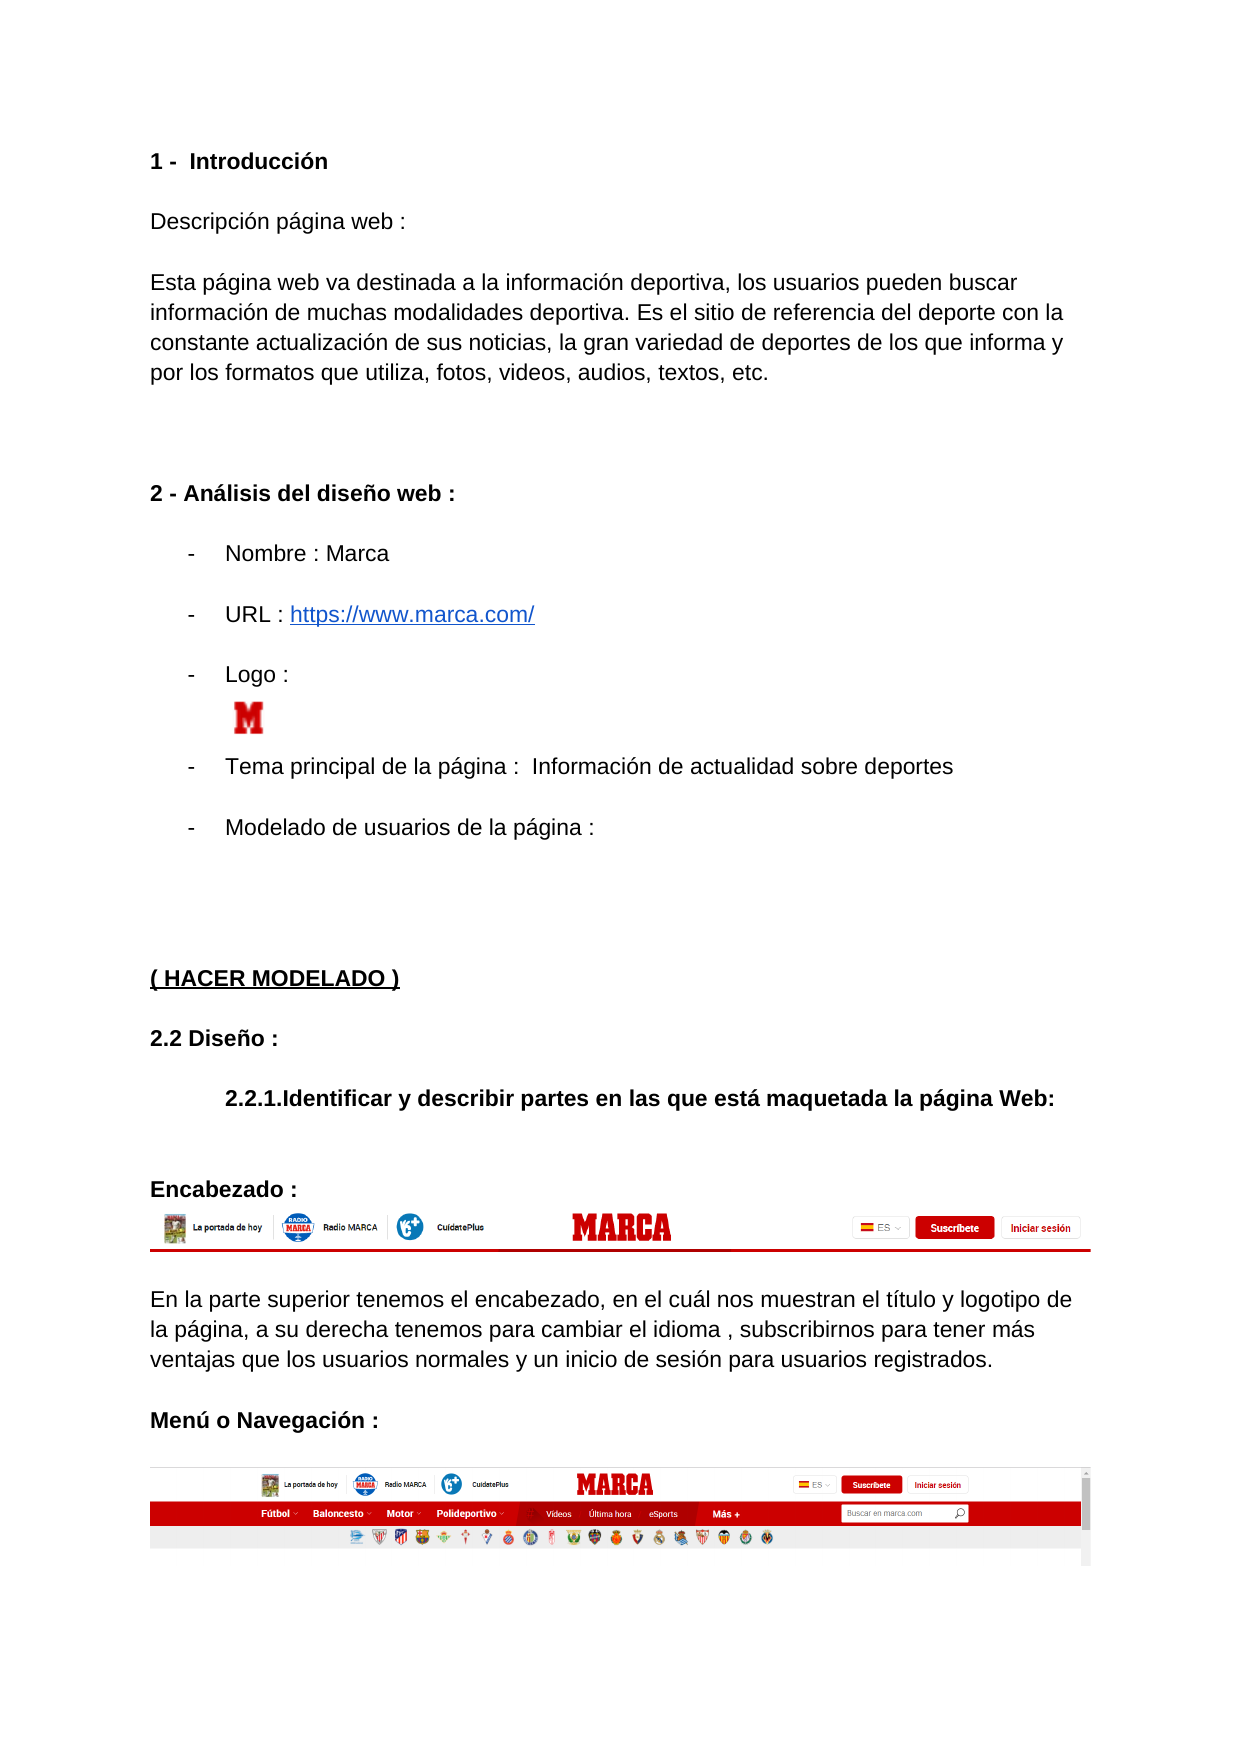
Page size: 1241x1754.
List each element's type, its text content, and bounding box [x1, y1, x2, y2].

text 2 - Análisis del diseño web : [150, 480, 1090, 506]
list URL : https://www.marca.com/ [187, 601, 1090, 627]
text ( HACER MODELADO ) [150, 964, 1090, 991]
list Tema principal de la página : Información de actualidad sobre deportes [187, 753, 1090, 779]
list Modelado de usuarios de la página : [187, 813, 1090, 840]
picture [150, 1467, 1091, 1566]
text Encabezado : [150, 1176, 1090, 1202]
text En la parte superior tenemos el encabezado, en el cuál nos muestran el título y logotipo de la página, a su derecha tenemos para cambiar el idioma , subscribirnos para tener más ventajas que los usuarios normales y un inicio de sesión para usuarios registrados. [150, 1286, 1090, 1373]
picture [225, 691, 275, 750]
text Menú o Navegación : [150, 1407, 1090, 1433]
text 2.2.1.Identificar y describir partes en las que está maquetada la página Web: [150, 1085, 1090, 1112]
list Logo : [187, 661, 1090, 687]
text 1 - Introducción [150, 148, 1090, 174]
text Descripción página web : [150, 208, 1090, 234]
list Nombre : Marca [187, 540, 1090, 567]
text 2.2 Diseño : [150, 1025, 1090, 1051]
text Esta página web va destinada a la información deportiva, los usuarios pueden buscar información de muchas modalidades deportiva. Es el sitio de referencia del deporte con la constante actualización de sus noticias, la gran variedad de deportes de los que informa y por los formatos que utiliza, fotos, videos, audios, textos, etc. [150, 268, 1090, 385]
picture [150, 1206, 1091, 1252]
